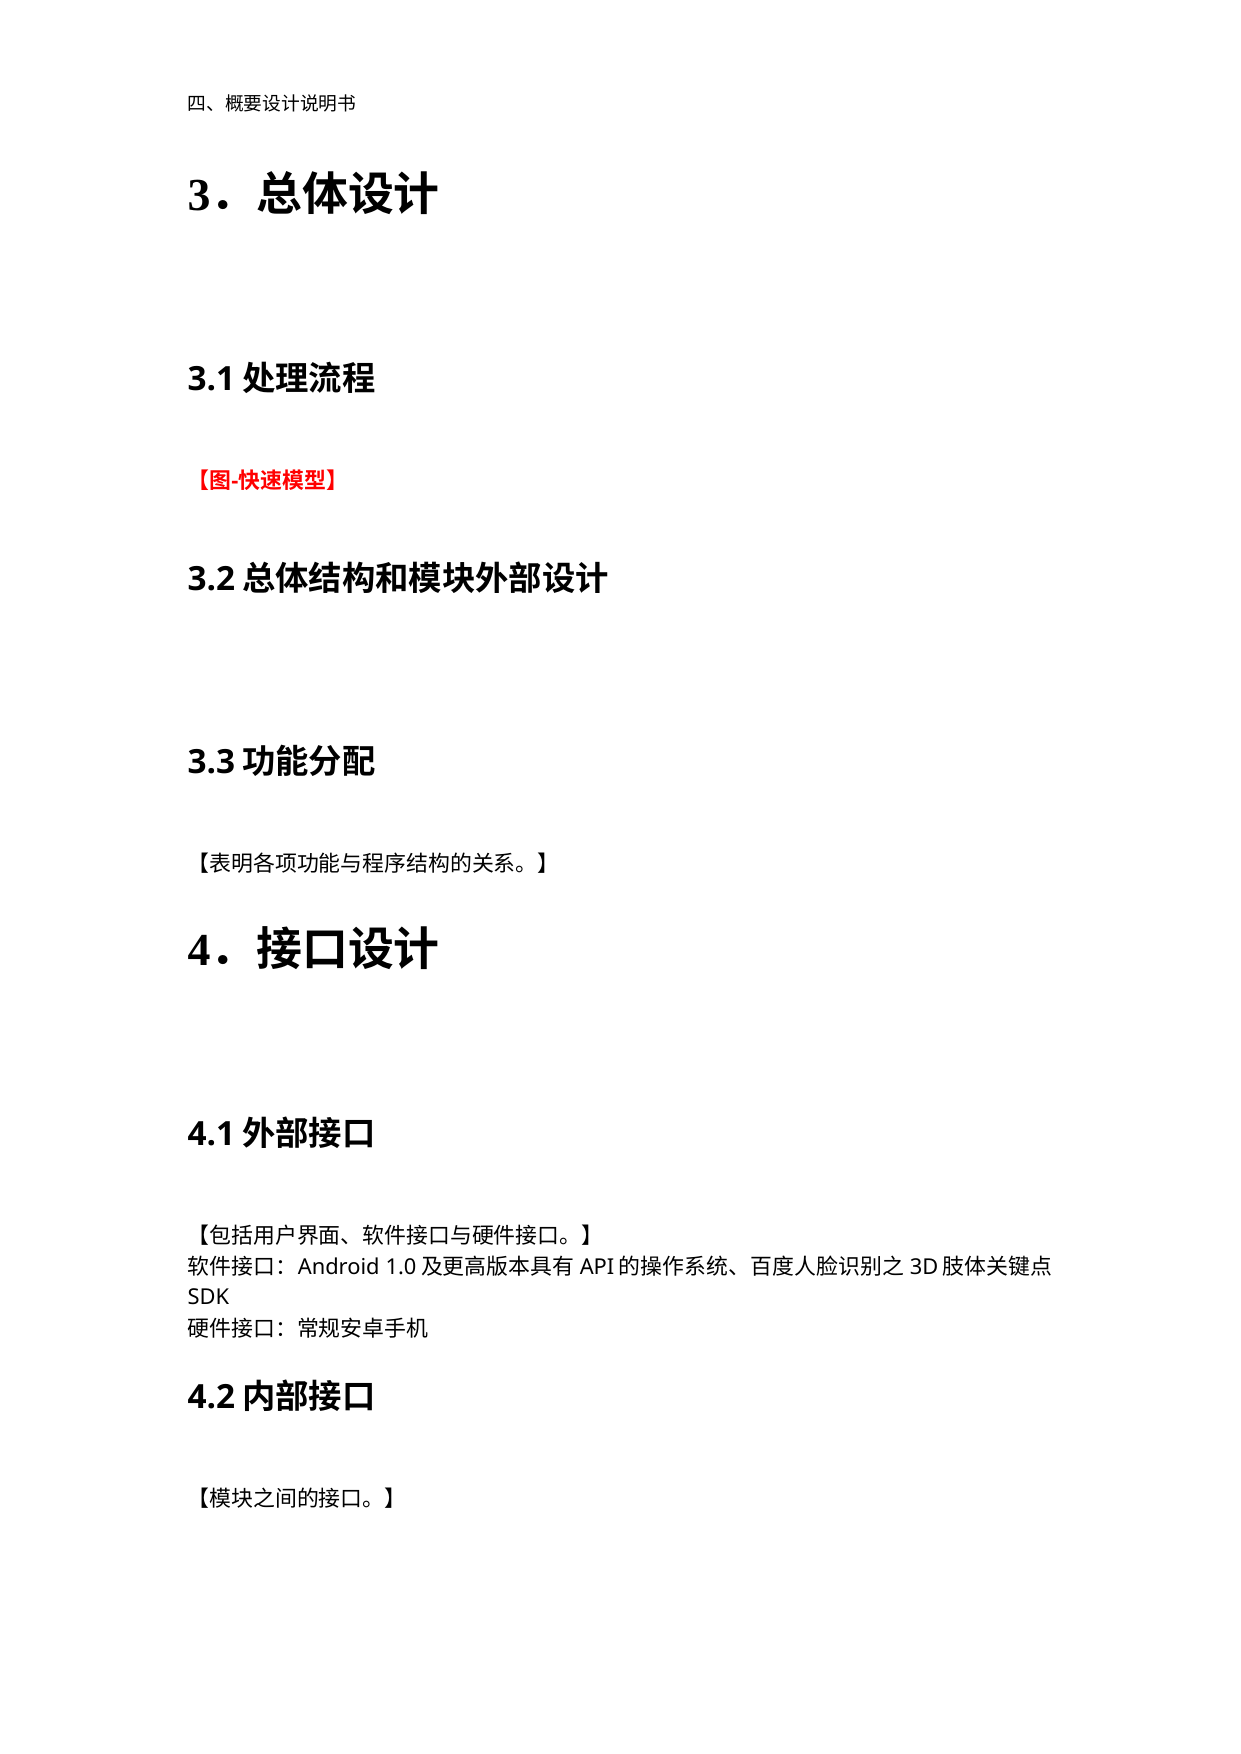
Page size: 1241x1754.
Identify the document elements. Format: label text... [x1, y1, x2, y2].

text 【包括用户界面、软件接口与硬件接口。】 [187, 1218, 1053, 1249]
subtitle 3.2总体结构和模块外部设计 [187, 551, 1053, 600]
subtitle 3．总体设计 [187, 158, 1053, 224]
text 软件接口：Android 1.0及更高版本具有API的操作系统、百度人脸识别之3D肢体关键点SDK [187, 1249, 1053, 1311]
subtitle 4.2内部接口 [187, 1370, 1053, 1418]
subtitle 4.1外部接口 [187, 1107, 1053, 1155]
text 【图-快速模型】 [187, 463, 1053, 494]
text 硬件接口：常规安卓手机 [187, 1311, 1053, 1343]
text 【模块之间的接口。】 [187, 1481, 1053, 1512]
subtitle 3.3功能分配 [187, 735, 1053, 783]
text 【表明各项功能与程序结构的关系。】 [187, 846, 1053, 877]
subtitle 3.1处理流程 [187, 352, 1053, 400]
subtitle 4．接口设计 [187, 913, 1053, 979]
